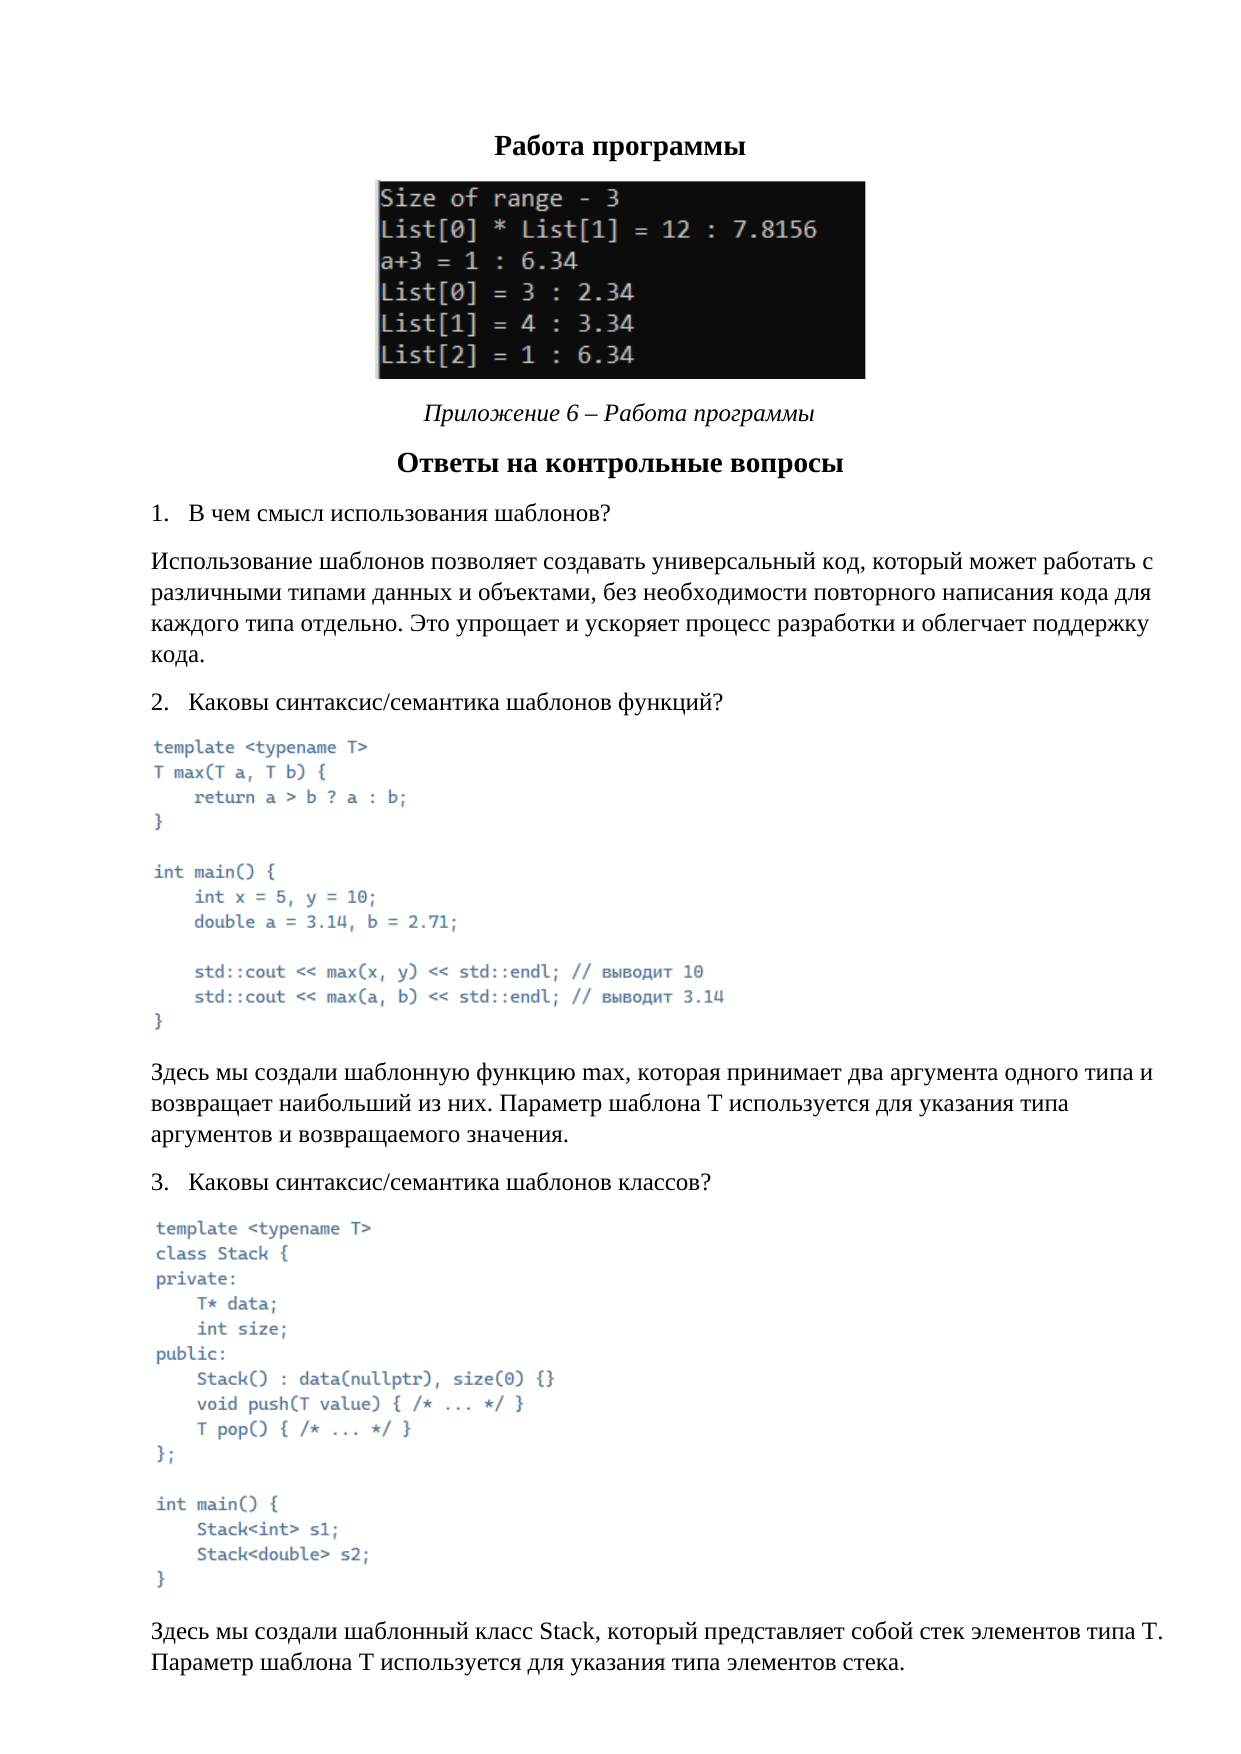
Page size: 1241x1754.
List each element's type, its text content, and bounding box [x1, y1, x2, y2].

text Здесь мы создали шаблонную функцию max, которая принимает два аргумента одного типа и возвращает наибольший из них. Параметр шаблона T используется для указания типа аргументов и возвращаемого значения. [151, 1057, 1165, 1148]
text Здесь мы создали шаблонный класс Stack, который представляет собой стек элементов типа T. Параметр шаблона T используется для указания типа элементов стека. [151, 1616, 1165, 1676]
text Приложение 6 – Работа программы [75, 398, 1165, 427]
text Ответы на контрольные вопросы [75, 446, 1165, 479]
picture [374, 180, 866, 379]
text Использование шаблонов позволяет создавать универсальный код, который может работать с различными типами данных и объектами, без необходимости повторного написания кода для каждого типа отдельно. Это упрощает и ускоряет процесс разработки и облегчает поддержку кода. [151, 546, 1165, 668]
list В чем смысл использования шаблонов? [151, 498, 1165, 527]
list Каковы синтаксис/семантика шаблонов классов? [151, 1167, 1165, 1196]
picture [150, 734, 735, 1039]
list Каковы синтаксис/семантика шаблонов функций? [151, 687, 1165, 716]
text Работа программы [75, 128, 1165, 161]
picture [150, 1214, 684, 1598]
